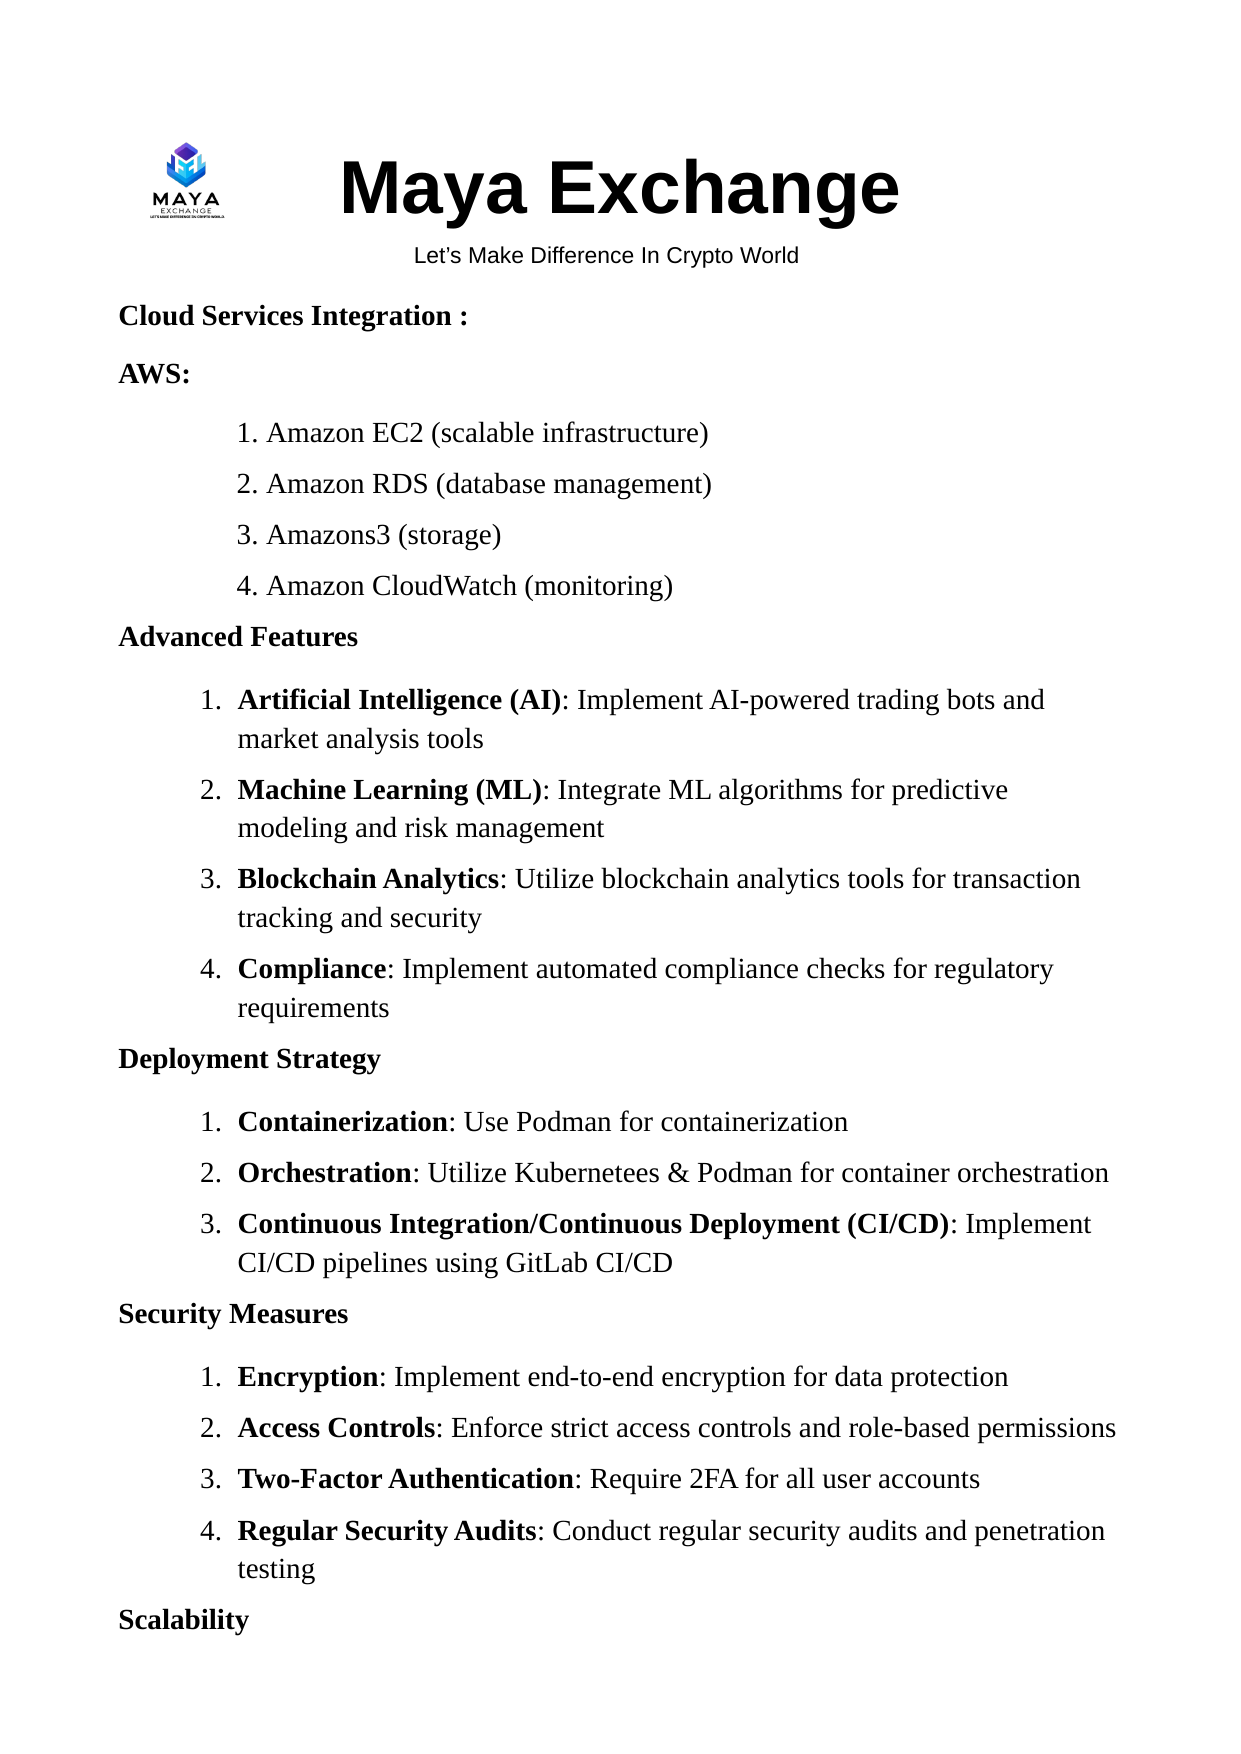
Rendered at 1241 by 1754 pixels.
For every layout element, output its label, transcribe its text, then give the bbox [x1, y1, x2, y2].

list Amazon EC2 (scalable infrastructure) [236, 415, 1123, 448]
list Access Controls: Enforce strict access controls and role-based permissions [200, 1411, 1123, 1444]
list Blockchain Analytics: Utilize blockchain analytics tools for transaction tracking and security [200, 862, 1123, 934]
list Continuous Integration/Continuous Deployment (CI/CD): Implement CI/CD pipelines using GitLab CI/CD [200, 1206, 1123, 1278]
text Advanced Features [118, 619, 1123, 652]
text Deployment Strategy [118, 1041, 1123, 1074]
list Amazon CloudWatch (monitoring) [236, 568, 1123, 601]
list Machine Learning (ML): Integrate ML algorithms for predictive modeling and risk management [200, 772, 1123, 844]
list Amazon RDS (database management) [236, 466, 1123, 499]
list Containerization: Use Podman for containerization [200, 1104, 1123, 1138]
list Amazons3 (storage) [236, 517, 1123, 550]
list Regular Security Audits: Conduct regular security audits and penetration testing [200, 1513, 1123, 1585]
text Security Measures [118, 1296, 1123, 1329]
list Encryption: Implement end-to-end encryption for data protection [200, 1359, 1123, 1393]
text Cloud Services Integration : [118, 298, 1123, 331]
picture [118, 118, 254, 254]
list Two-Factor Authentication: Require 2FA for all user accounts [200, 1462, 1123, 1495]
text Scalability [118, 1602, 1123, 1636]
list Orchestration: Utilize Kubernetees & Podman for container orchestration [200, 1155, 1123, 1189]
list Artificial Intelligence (AI): Implement AI-powered trading bots and market analysis tools [200, 682, 1123, 754]
text AWS: [118, 356, 1123, 390]
list Compliance: Implement automated compliance checks for regulatory requirements [200, 951, 1123, 1023]
